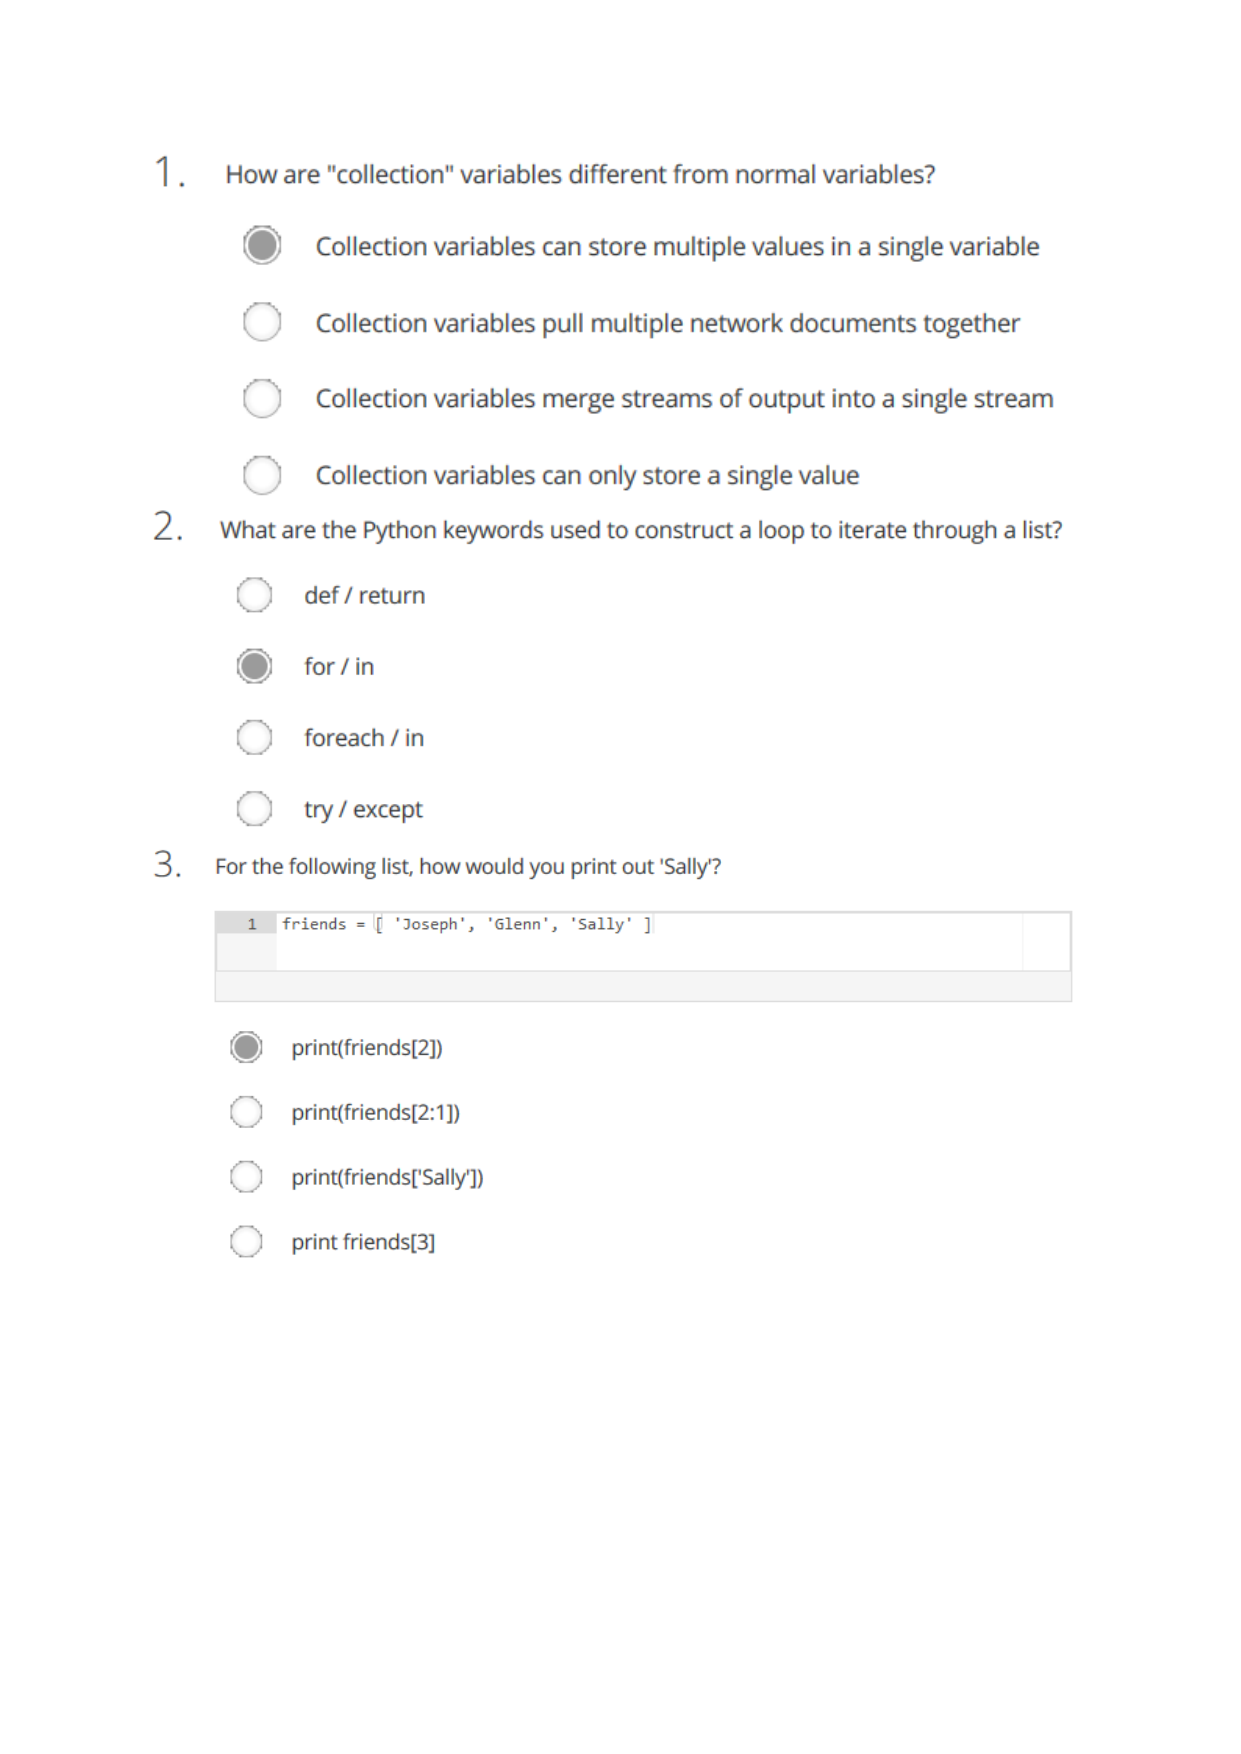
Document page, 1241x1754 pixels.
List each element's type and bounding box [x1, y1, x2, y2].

picture [150, 502, 1091, 835]
picture [150, 837, 1091, 1276]
picture [150, 150, 1069, 500]
